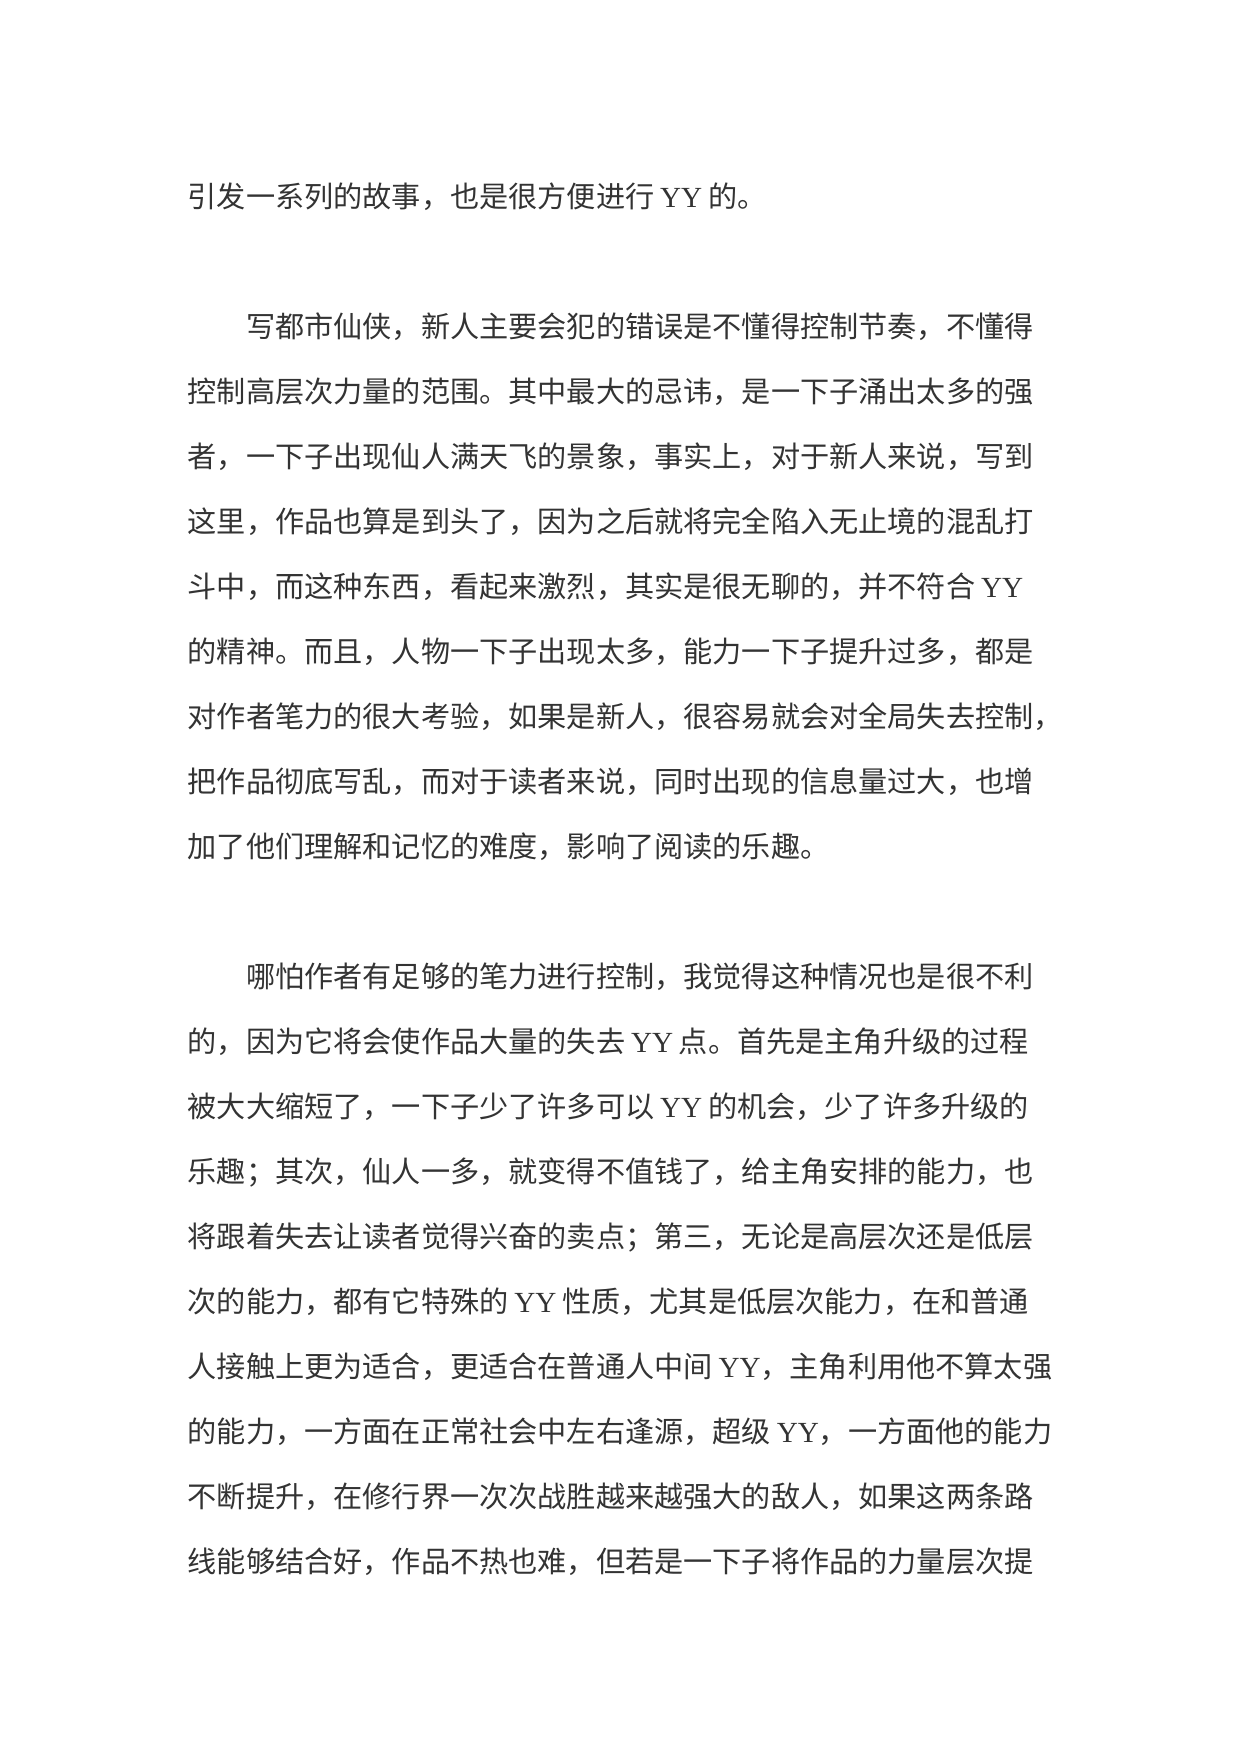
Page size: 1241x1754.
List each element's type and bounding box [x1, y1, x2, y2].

text [187, 162, 1053, 1592]
